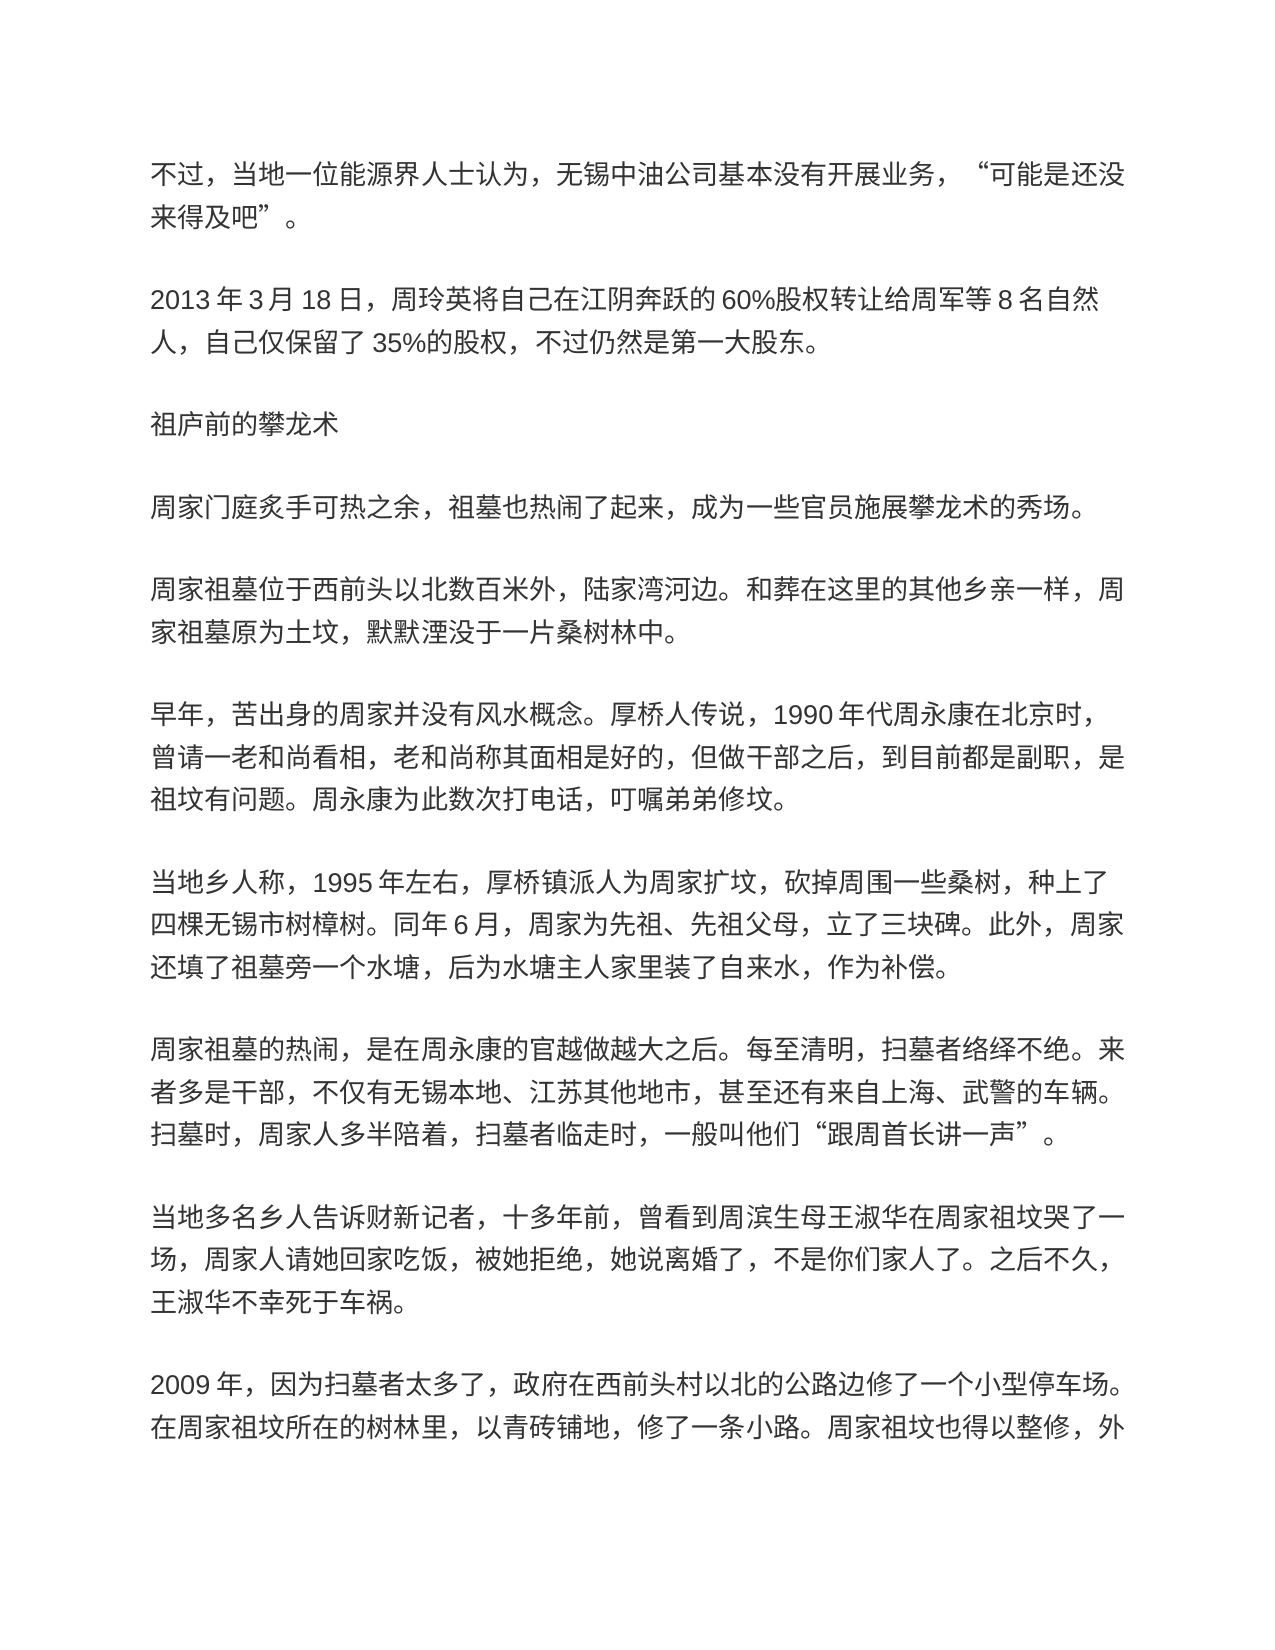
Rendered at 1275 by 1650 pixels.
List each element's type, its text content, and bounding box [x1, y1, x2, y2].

text 早年，苦出身的周家并没有风水概念。厚桥人传说，1990年代周永康在北京时，曾请一老和尚看相，老和尚称其面相是好的，但做干部之后，到目前都是副职，是祖坟有问题。周永康为此数次打电话，叮嘱弟弟修坟。 [150, 690, 1125, 817]
text 周家门庭炙手可热之余，祖墓也热闹了起来，成为一些官员施展攀龙术的秀场。 [150, 482, 1125, 525]
text 不过，当地一位能源界人士认为，无锡中油公司基本没有开展业务，“可能是还没来得及吧”。 [150, 150, 1125, 235]
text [150, 1360, 1125, 1445]
text 祖庐前的攀龙术 [150, 400, 1125, 442]
text 当地乡人称，1995年左右，厚桥镇派人为周家扩坟，砍掉周围一些桑树，种上了四棵无锡市树樟树。同年6月，周家为先祖、先祖父母，立了三块碑。此外，周家还填了祖墓旁一个水塘，后为水塘主人家里装了自来水，作为补偿。 [150, 857, 1125, 985]
text 2013年3月18日，周玲英将自己在江阴奔跃的60%股权转让给周军等8名自然人，自己仅保留了35%的股权，不过仍然是第一大股东。 [150, 275, 1125, 360]
text 周家祖墓的热闹，是在周永康的官越做越大之后。每至清明，扫墓者络绎不绝。来者多是干部，不仅有无锡本地、江苏其他地市，甚至还有来自上海、武警的车辆。扫墓时，周家人多半陪着，扫墓者临走时，一般叫他们“跟周首长讲一声”。 [150, 1025, 1125, 1152]
text 当地多名乡人告诉财新记者，十多年前，曾看到周滨生母王淑华在周家祖坟哭了一场，周家人请她回家吃饭，被她拒绝，她说离婚了，不是你们家人了。之后不久，王淑华不幸死于车祸。 [150, 1192, 1125, 1320]
text 周家祖墓位于西前头以北数百米外，陆家湾河边。和葬在这里的其他乡亲一样，周家祖墓原为土坟，默默湮没于一片桑树林中。 [150, 565, 1125, 650]
